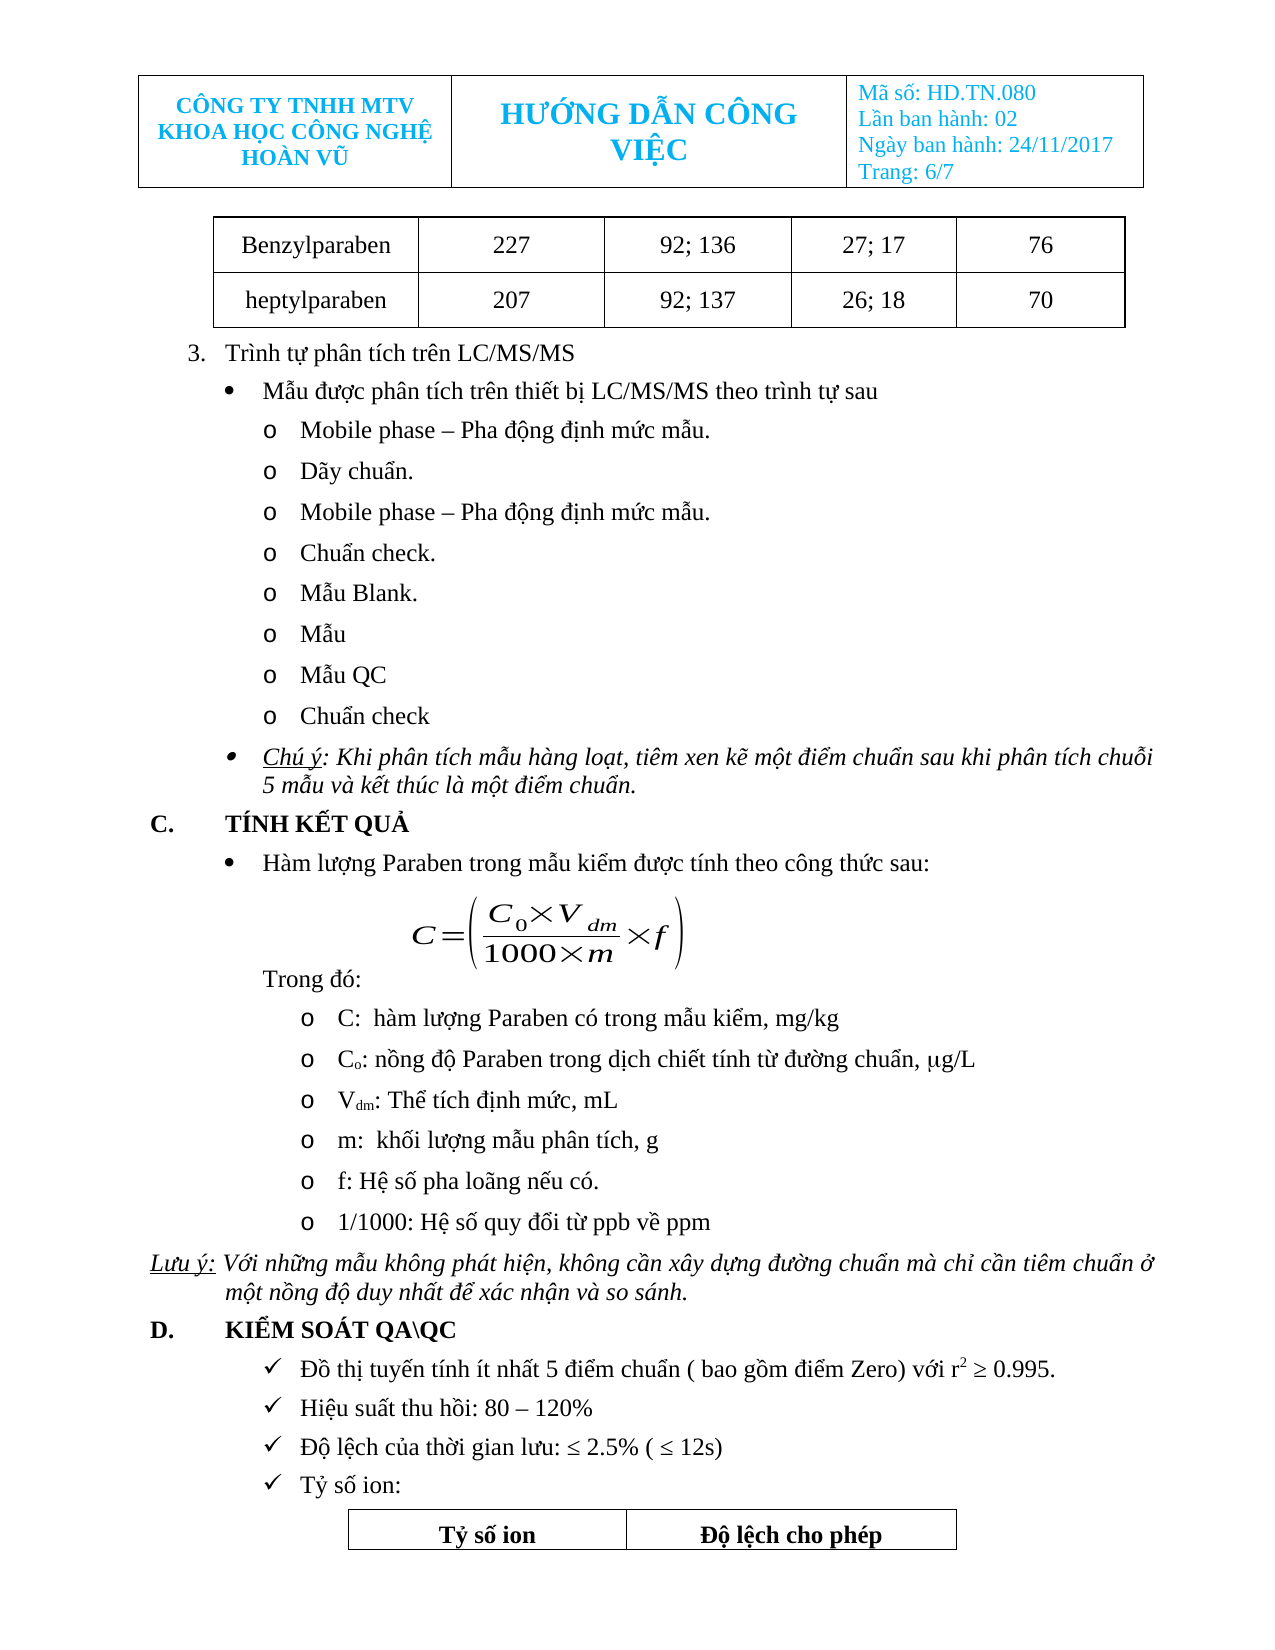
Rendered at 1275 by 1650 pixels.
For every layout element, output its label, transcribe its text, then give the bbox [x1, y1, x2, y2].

table_header Độ lệch cho phép [627, 1510, 956, 1549]
subtitle Dãy chuẩn. [262, 456, 1155, 487]
list Đồ thị tuyến tính ít nhất 5 điểm chuẩn ( bao gồm điểm Zero) với r2 ≥ 0.995. [262, 1354, 1155, 1383]
subtitle Mẫu được phân tích trên thiết bị LC/MS/MS theo trình tự sau [225, 376, 1155, 405]
table_cell 92; 136 [605, 218, 791, 272]
table_cell 227 [419, 218, 604, 272]
subtitle Lưu ý: Với những mẫu không phát hiện, không cần xây dựng đường chuẩn mà chỉ cần tiêm chuẩn ở một nồng độ duy nhất để xác nhận và so sánh. [150, 1248, 1155, 1306]
subtitle m: khối lượng mẫu phân tích, g [300, 1126, 1155, 1156]
subtitle Hàm lượng Paraben trong mẫu kiểm được tính theo công thức sau: [225, 848, 1155, 877]
table_cell 26; 18 [792, 273, 956, 327]
table_cell 92; 137 [605, 273, 791, 327]
subtitle C: hàm lượng Paraben có trong mẫu kiểm, mg/kg [300, 1003, 1155, 1034]
picture [1062, 137, 1066, 147]
table_cell 27; 17 [792, 218, 956, 272]
table_cell Benzylparaben [214, 218, 418, 272]
picture [1033, 137, 1037, 147]
table_cell 76 [957, 218, 1124, 272]
subtitle Mobile phase – Pha động định mức mẫu. [262, 497, 1155, 528]
subtitle Mẫu Blank. [262, 578, 1155, 609]
subtitle Trình tự phân tích trên LC/MS/MS [187, 338, 1155, 366]
subtitle Mobile phase – Pha động định mức mẫu. [262, 415, 1155, 446]
table_cell 70 [957, 273, 1124, 327]
subtitle TÍNH KẾT QUẢ [150, 809, 1155, 838]
subtitle Chuẩn check [262, 701, 1155, 732]
table_cell heptylparaben [214, 273, 418, 327]
subtitle Co: nồng độ Paraben trong dịch chiết tính từ đường chuẩn, g/L [300, 1044, 1155, 1075]
subtitle Vdm: Thể tích định mức, mL [300, 1085, 1155, 1116]
subtitle 1/1000: Hệ số quy đổi từ ppb về ppm [300, 1207, 1155, 1238]
subtitle Mẫu QC [262, 660, 1155, 691]
subtitle Chuẩn check. [262, 538, 1155, 568]
list Hiệu suất thu hồi: 80 – 120% [262, 1393, 1155, 1422]
list KIỂM SOÁT QA\QC [150, 1316, 1155, 1344]
subtitle Trong đó: [150, 964, 1155, 993]
subtitle Mẫu [262, 619, 1155, 650]
list Độ lệch của thời gian lưu: ≤ 2.5% ( ≤ 12s) [262, 1432, 1155, 1461]
table_header Tỷ số ion [349, 1510, 626, 1549]
list Tỷ số ion: [262, 1471, 1155, 1499]
subtitle f: Hệ số pha loãng nếu có. [300, 1166, 1155, 1197]
list Chú ý: Khi phân tích mẫu hàng loạt, tiêm xen kẽ một điểm chuẩn sau khi phân tích chuỗi 5 mẫu và kết thúc là một điểm chuẩn. [225, 742, 1155, 799]
table_cell 207 [419, 273, 604, 327]
